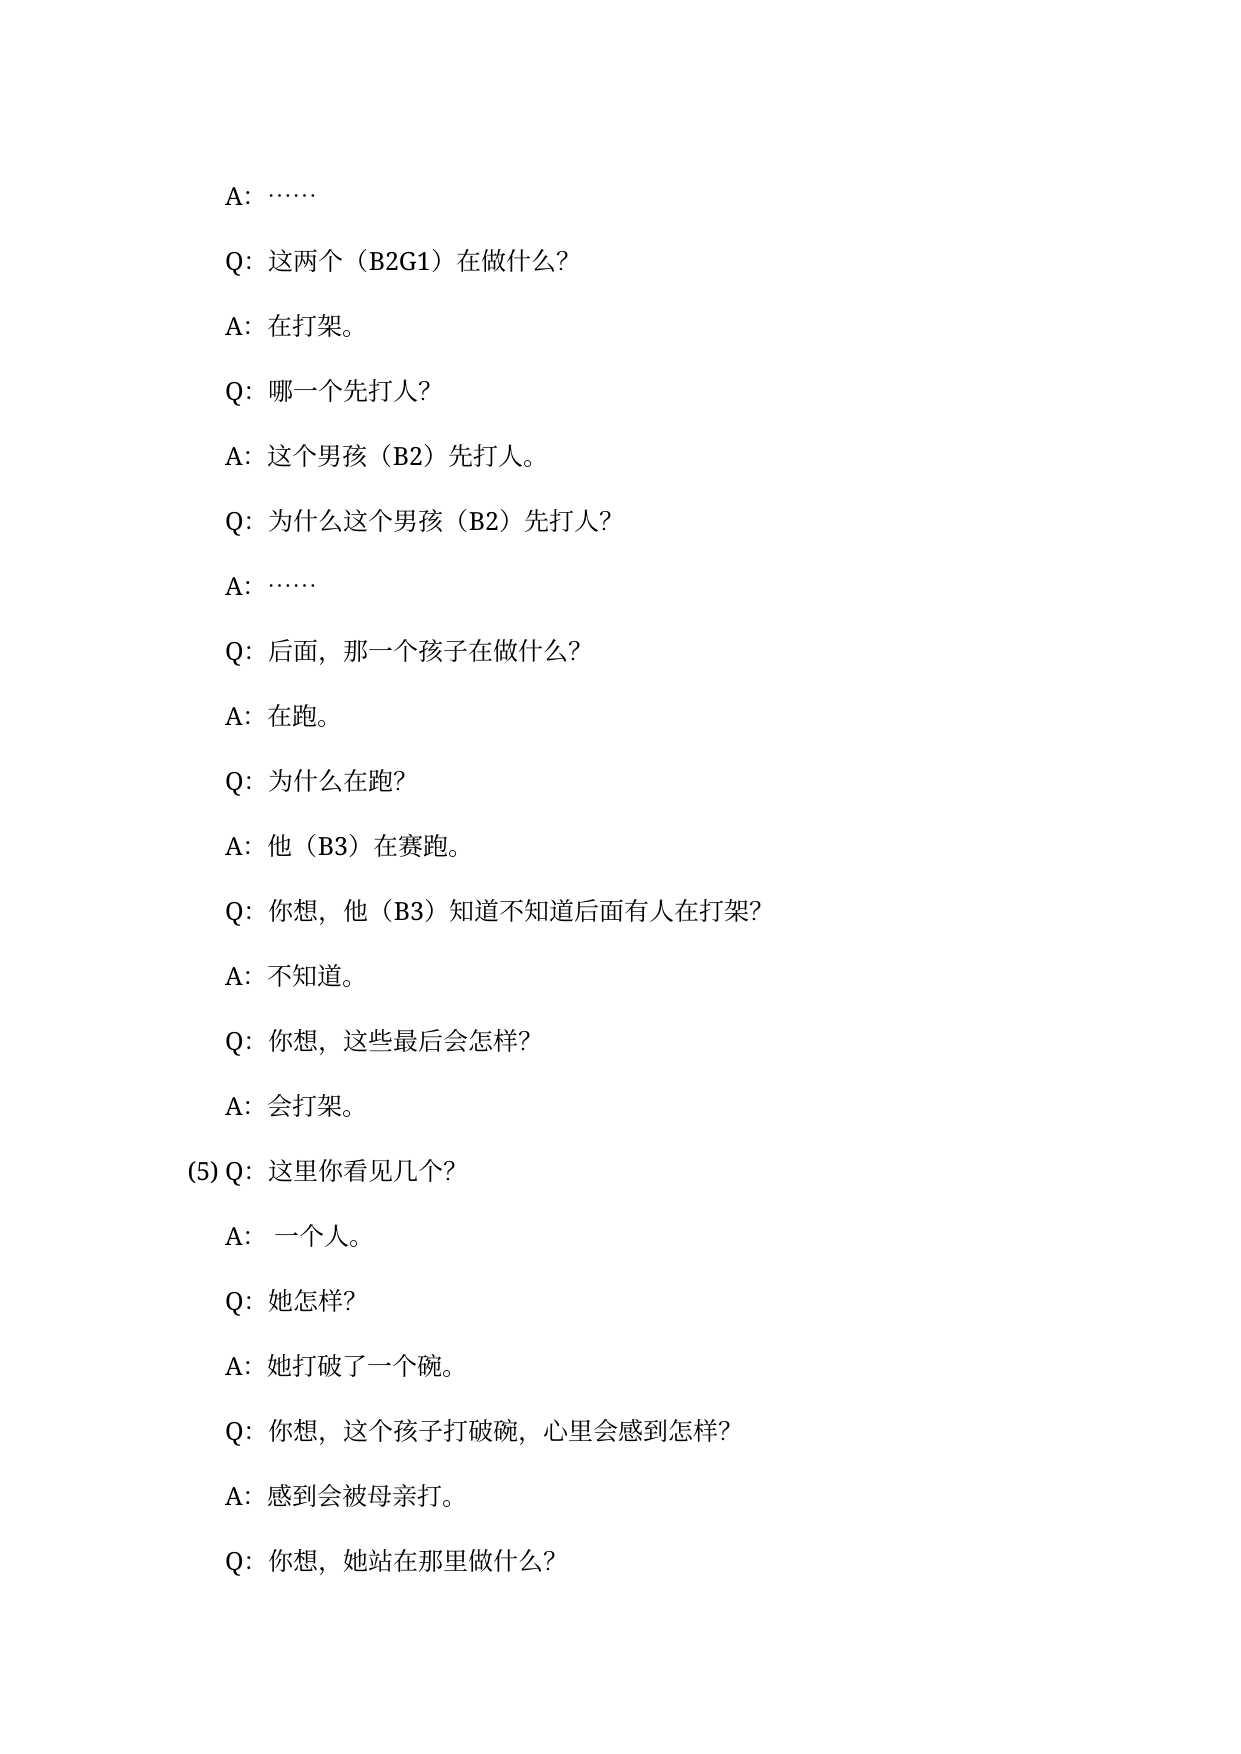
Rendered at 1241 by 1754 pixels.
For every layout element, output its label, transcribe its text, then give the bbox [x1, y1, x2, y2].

list Q：为什么这个男孩（B2）先打人？ [225, 487, 1053, 552]
list A： 一个人。 [225, 1202, 1053, 1267]
list Q：这两个（B2G1）在做什么？ [225, 227, 1053, 292]
list A：这个男孩（B2）先打人。 [225, 422, 1053, 487]
list A：她打破了一个碗。 [225, 1332, 1053, 1397]
list Q：你想，她站在那里做什么？ [225, 1527, 1053, 1592]
list A：他（B3）在赛跑。 [225, 812, 1053, 877]
list Q：为什么在跑？ [225, 747, 1053, 812]
list A：在打架。 [225, 292, 1053, 357]
list Q：你想，这个孩子打破碗，心里会感到怎样？ [225, 1397, 1053, 1462]
list Q：你想，他（B3）知道不知道后面有人在打架？ [225, 877, 1053, 942]
list Q：你想，这些最后会怎样？ [225, 1007, 1053, 1072]
list A：会打架。 [225, 1072, 1053, 1137]
list Q：这里你看见几个？ [187, 1137, 1053, 1202]
list Q：她怎样？ [225, 1267, 1053, 1332]
list A：…… [225, 552, 1053, 617]
list A：在跑。 [225, 682, 1053, 747]
list Q：哪一个先打人？ [225, 357, 1053, 422]
list A：…… [225, 162, 1053, 227]
list Q：后面，那一个孩子在做什么？ [225, 617, 1053, 682]
list A：感到会被母亲打。 [225, 1462, 1053, 1527]
list A：不知道。 [225, 942, 1053, 1007]
